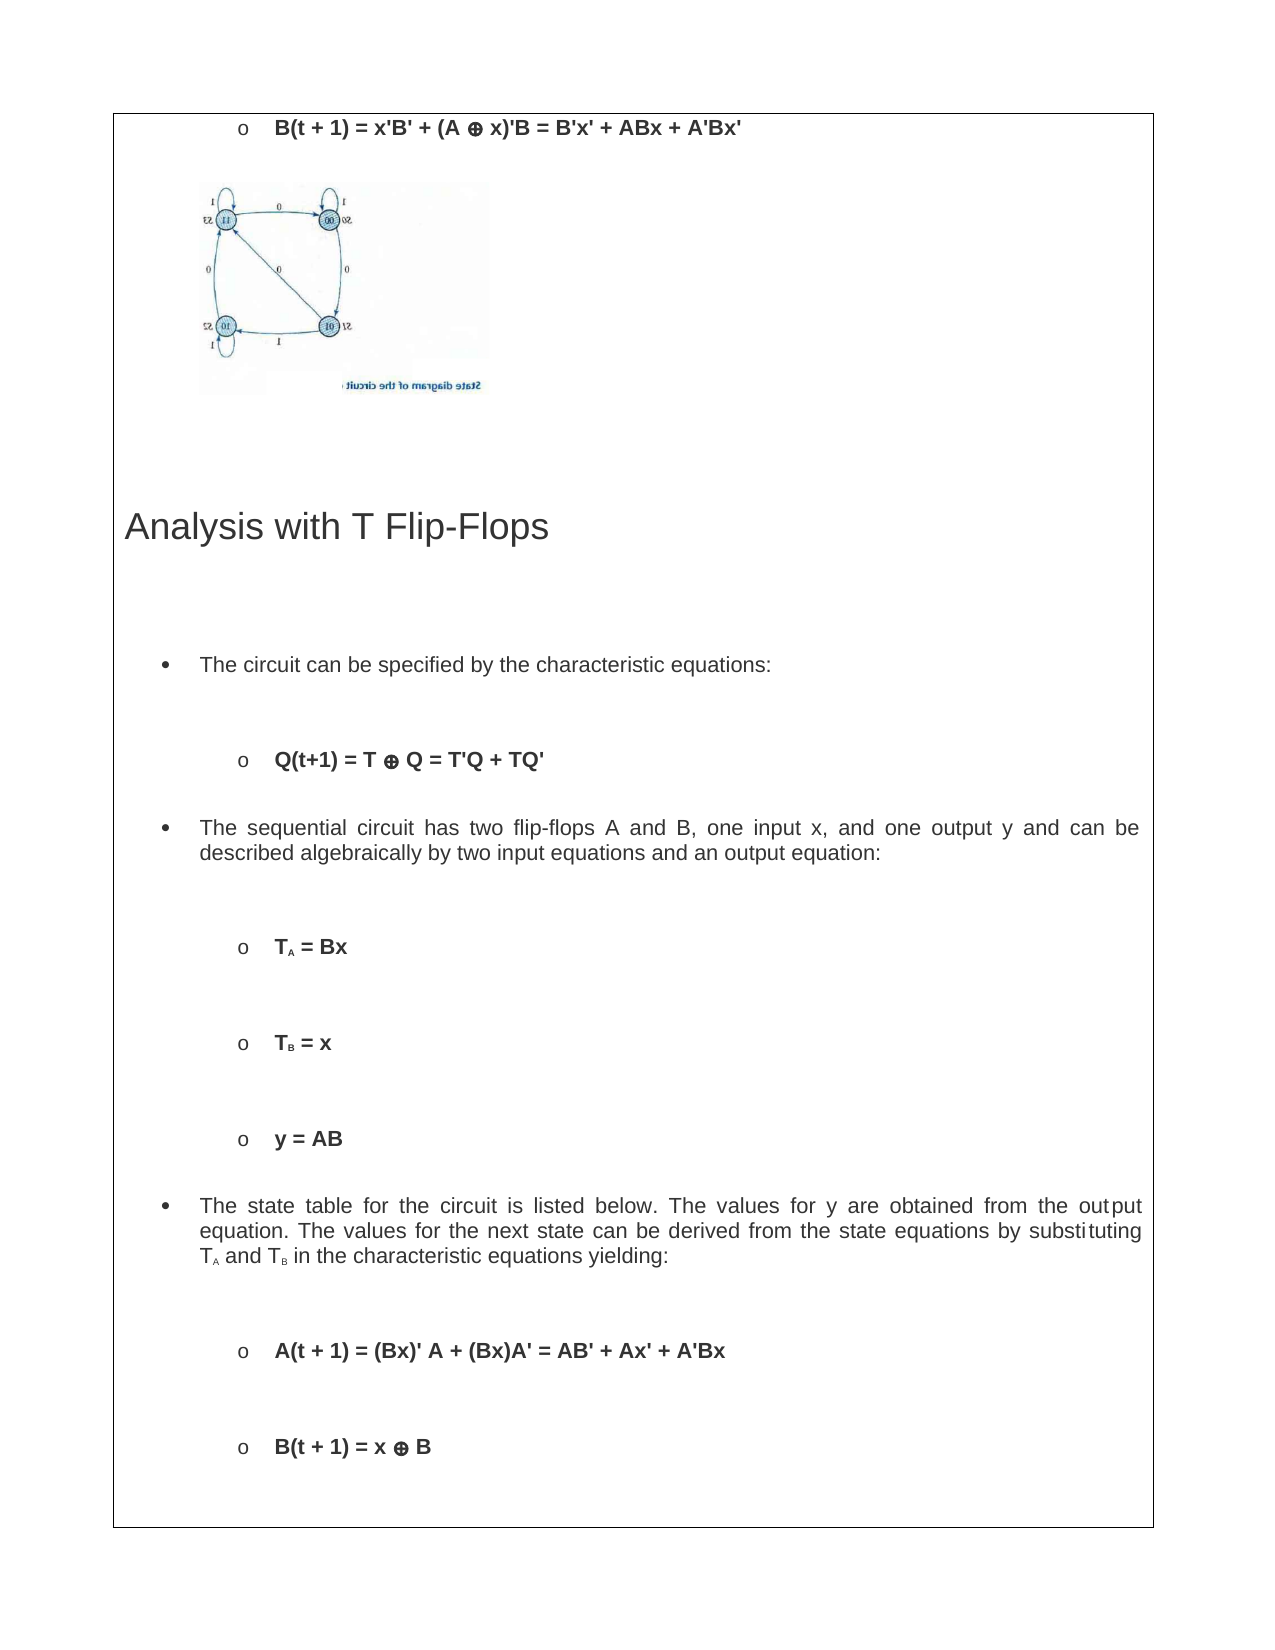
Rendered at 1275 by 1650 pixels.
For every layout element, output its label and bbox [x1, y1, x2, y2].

table_cell [114, 114, 1153, 1527]
picture [199, 182, 490, 395]
